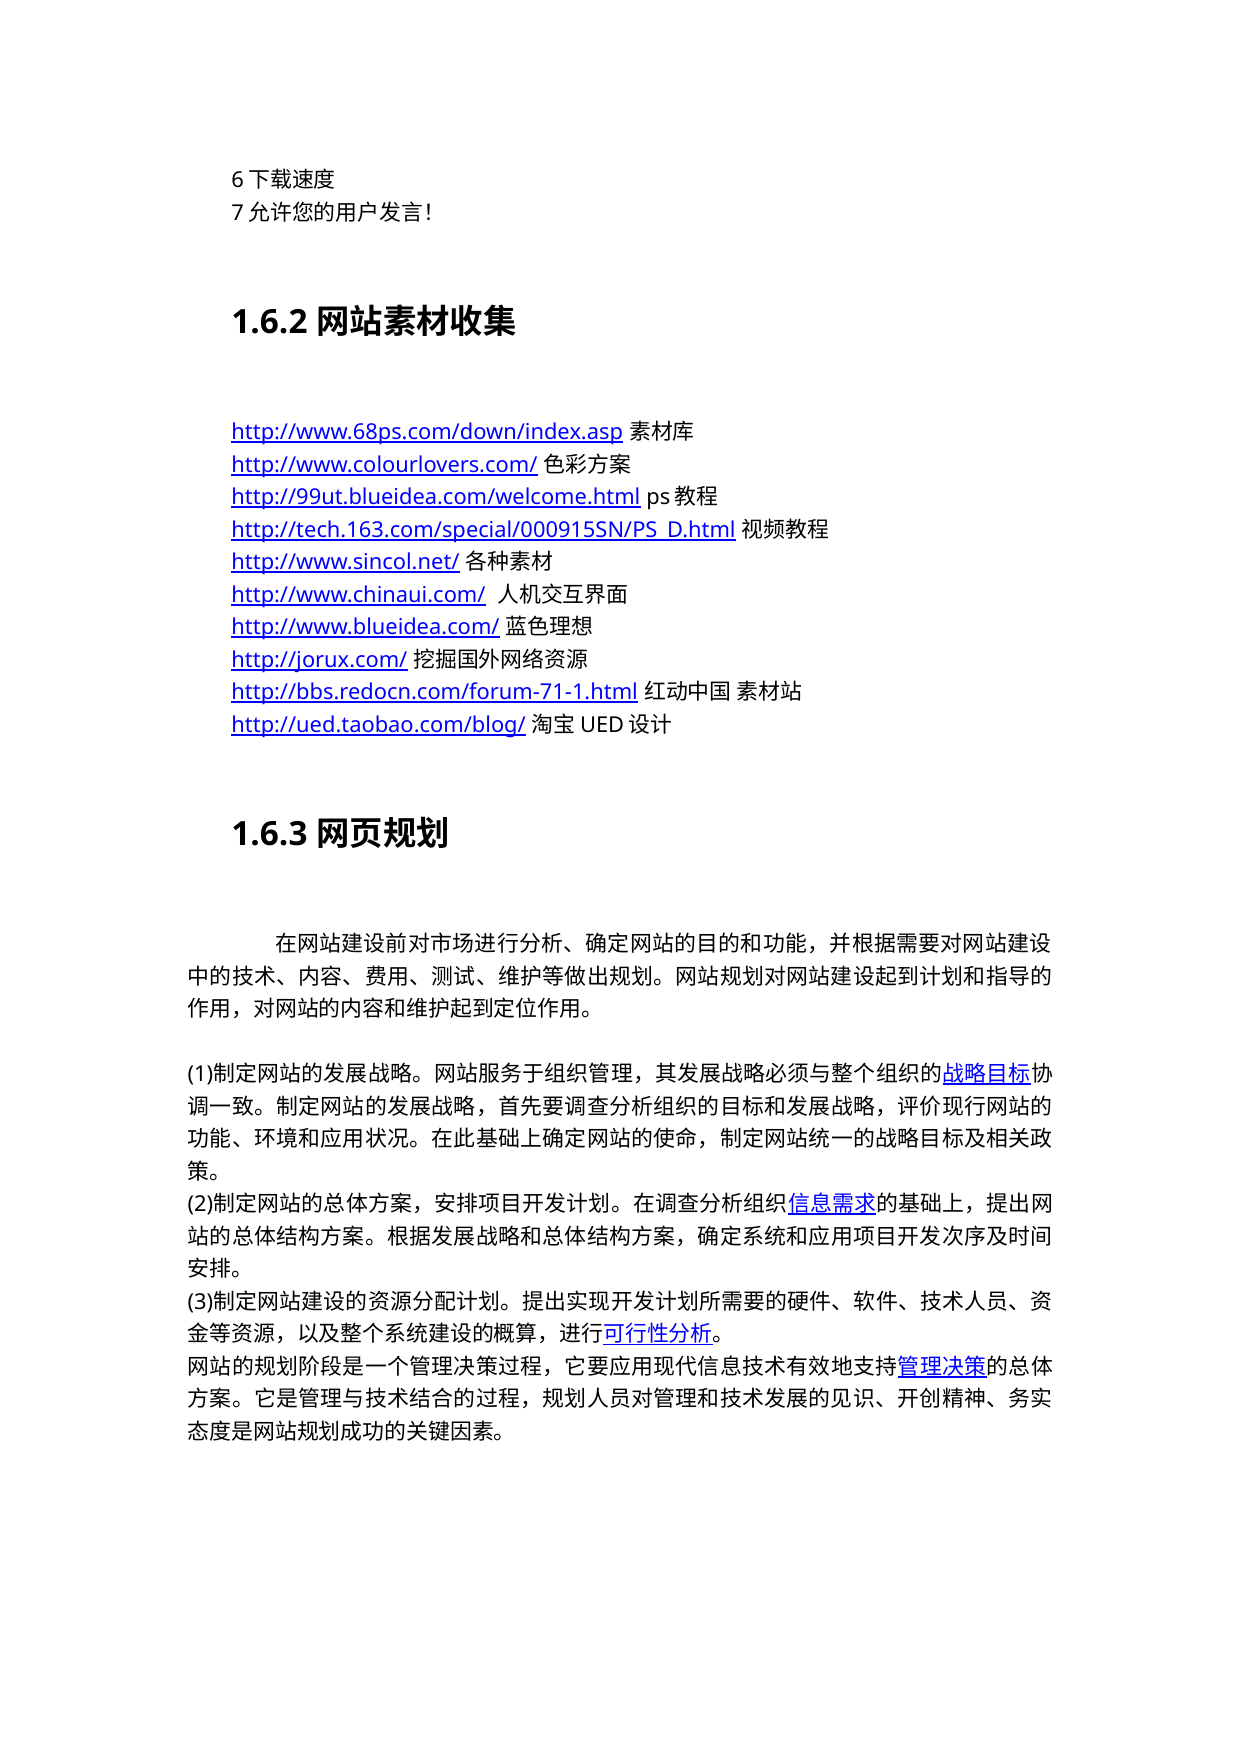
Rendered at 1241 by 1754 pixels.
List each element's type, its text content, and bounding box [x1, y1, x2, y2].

text 6下载速度 [231, 162, 1053, 194]
text 7允许您的用户发言！ [231, 194, 1053, 227]
text 在网站建设前对市场进行分析、确定网站的目的和功能，并根据需要对网站建设中的技术、内容、费用、测试、维护等做出规划。网站规划对网站建设起到计划和指导的作用，对网站的内容和维护起到定位作用。 [187, 926, 1053, 1023]
text http://jorux.com/ 挖掘国外网络资源 [231, 641, 1053, 674]
text http://www.chinaui.com/ 人机交互界面 [231, 576, 1053, 609]
text http://www.colourlovers.com/ 色彩方案 [231, 446, 1053, 479]
text (1)制定网站的发展战略。网站服务于组织管理，其发展战略必须与整个组织的战略目标协调一致。制定网站的发展战略，首先要调查分析组织的目标和发展战略，评价现行网站的功能、环境和应用状况。在此基础上确定网站的使命，制定网站统一的战略目标及相关政策。 [187, 1056, 1053, 1186]
text http://www.blueidea.com/ 蓝色理想 [231, 609, 1053, 641]
text http://tech.163.com/special/000915SN/PS_D.html 视频教程 [231, 511, 1053, 544]
text (2)制定网站的总体方案，安排项目开发计划。在调查分析组织信息需求的基础上，提出网站的总体结构方案。根据发展战略和总体结构方案，确定系统和应用项目开发次序及时间安排。 [187, 1186, 1053, 1283]
subtitle 1.6.2 网站素材收集 [187, 287, 1053, 352]
text http://ued.taobao.com/blog/ 淘宝UED设计 [231, 706, 1053, 739]
text http://bbs.redocn.com/forum-71-1.html 红动中国 素材站 [231, 674, 1053, 706]
text http://www.68ps.com/down/index.asp 素材库 [187, 414, 1053, 446]
text http://99ut.blueidea.com/welcome.html ps教程 [231, 479, 1053, 511]
text (3)制定网站建设的资源分配计划。提出实现开发计划所需要的硬件、软件、技术人员、资金等资源，以及整个系统建设的概算，进行可行性分析。 [187, 1283, 1053, 1348]
text http://www.sincol.net/ 各种素材 [231, 544, 1053, 576]
subtitle 1.6.3 网页规划 [187, 798, 1053, 863]
text 网站的规划阶段是一个管理决策过程，它要应用现代信息技术有效地支持管理决策的总体方案。它是管理与技术结合的过程，规划人员对管理和技术发展的见识、开创精神、务实态度是网站规划成功的关键因素。 [187, 1348, 1053, 1446]
